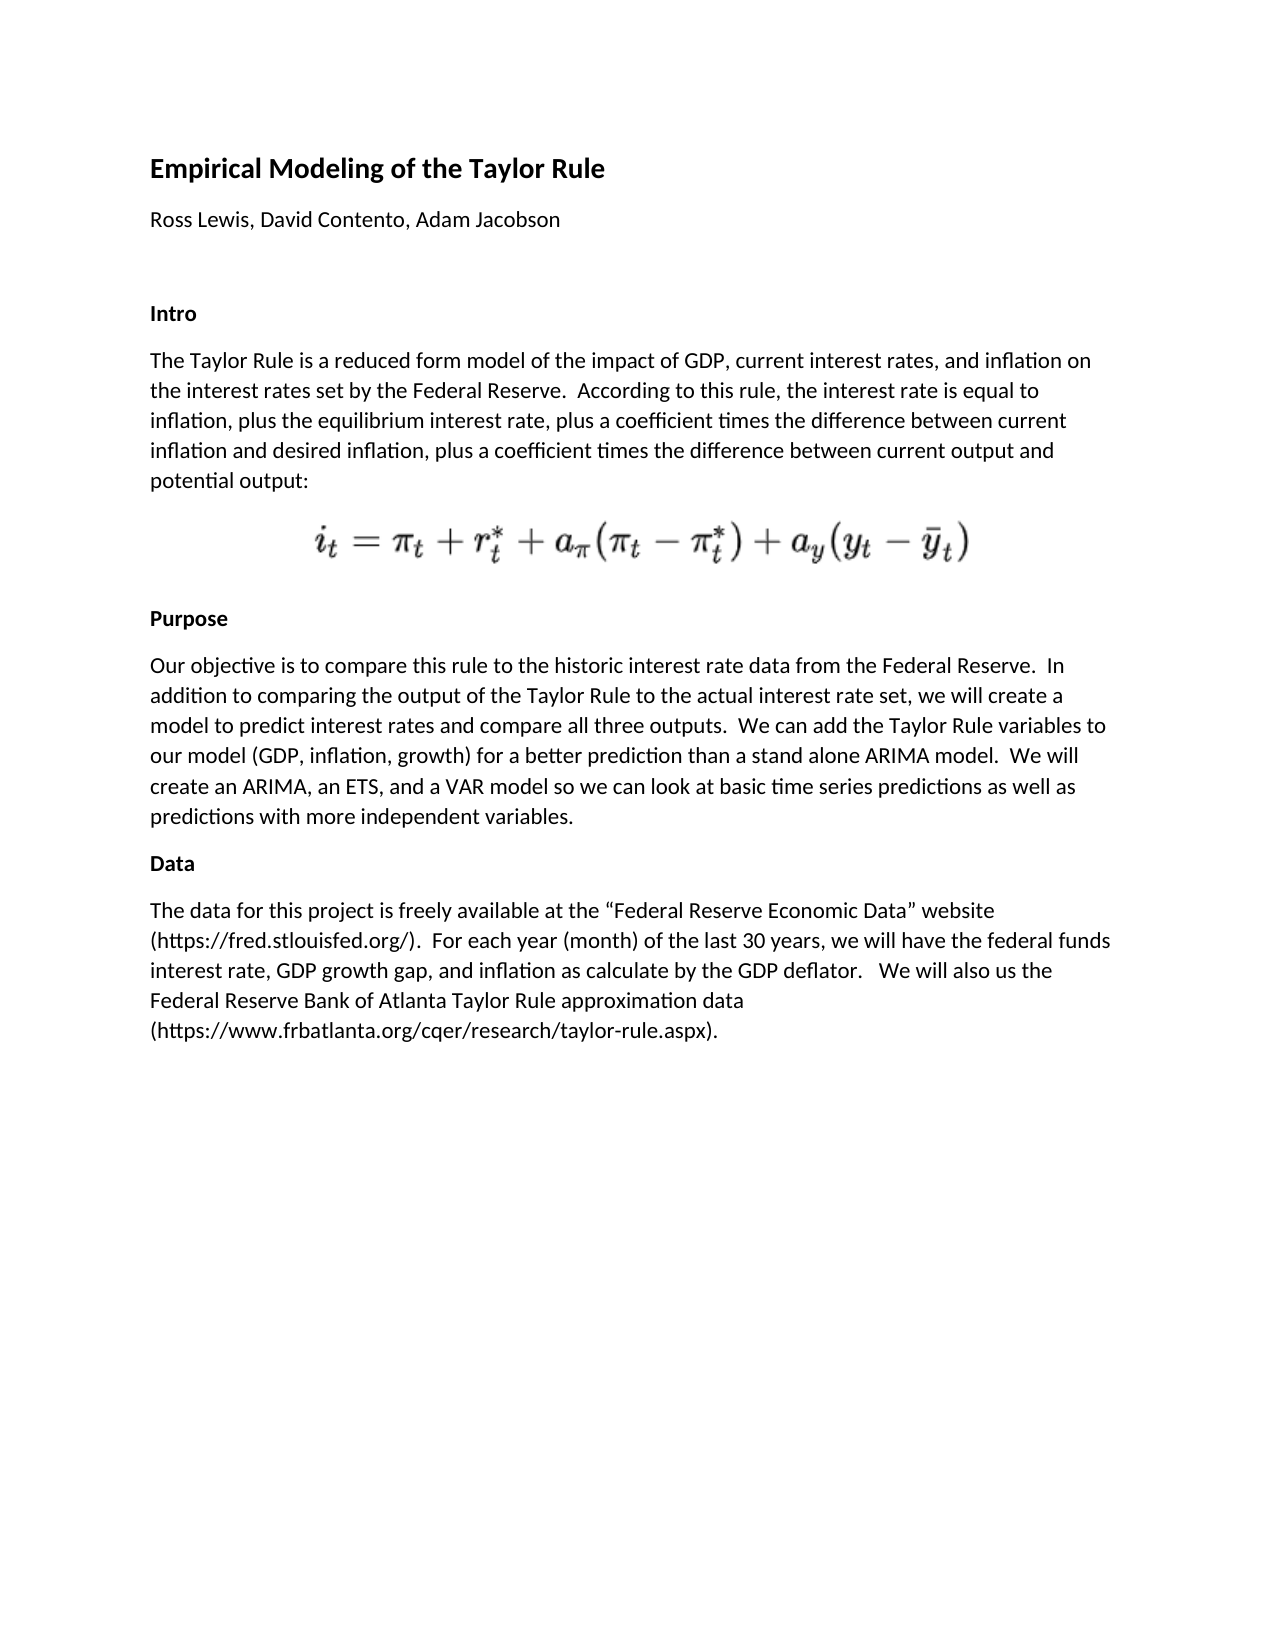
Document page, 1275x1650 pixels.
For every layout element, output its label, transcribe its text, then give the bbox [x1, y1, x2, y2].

text The Taylor Rule is a reduced form model of the impact of GDP, current interest rates, and inflation on the interest rates set by the Federal Reserve. According to this rule, the interest rate is equal to inflation, plus the equilibrium interest rate, plus a coefficient times the difference between current inflation and desired inflation, plus a coefficient times the difference between current output and potential output: [150, 346, 1125, 494]
text Data [150, 849, 1125, 877]
picture [306, 513, 969, 586]
text Ross Lewis, David Contento, Adam Jacobson [150, 205, 1125, 233]
text The data for this project is freely available at the “Federal Reserve Economic Data” website (https://fred.stlouisfed.org/). For each year (month) of the last 30 years, we will have the federal funds interest rate, GDP growth gap, and inflation as calculate by the GDP deflator. We will also us the Federal Reserve Bank of Atlanta Taylor Rule approximation data (https://www.frbatlanta.org/cqer/research/taylor-rule.aspx). [150, 896, 1125, 1045]
text Our objective is to compare this rule to the historic interest rate data from the Federal Reserve. In addition to comparing the output of the Taylor Rule to the actual interest rate set, we will create a model to predict interest rates and compare all three outputs. We can add the Taylor Rule variables to our model (GDP, inflation, growth) for a better prediction than a stand alone ARIMA model. We will create an ARIMA, an ETS, and a VAR model so we can look at basic time series predictions as well as predictions with more independent variables. [150, 651, 1125, 830]
text Empirical Modeling of the Taylor Rule [150, 150, 1125, 186]
text Purpose [150, 604, 1125, 632]
text Intro [150, 299, 1125, 327]
